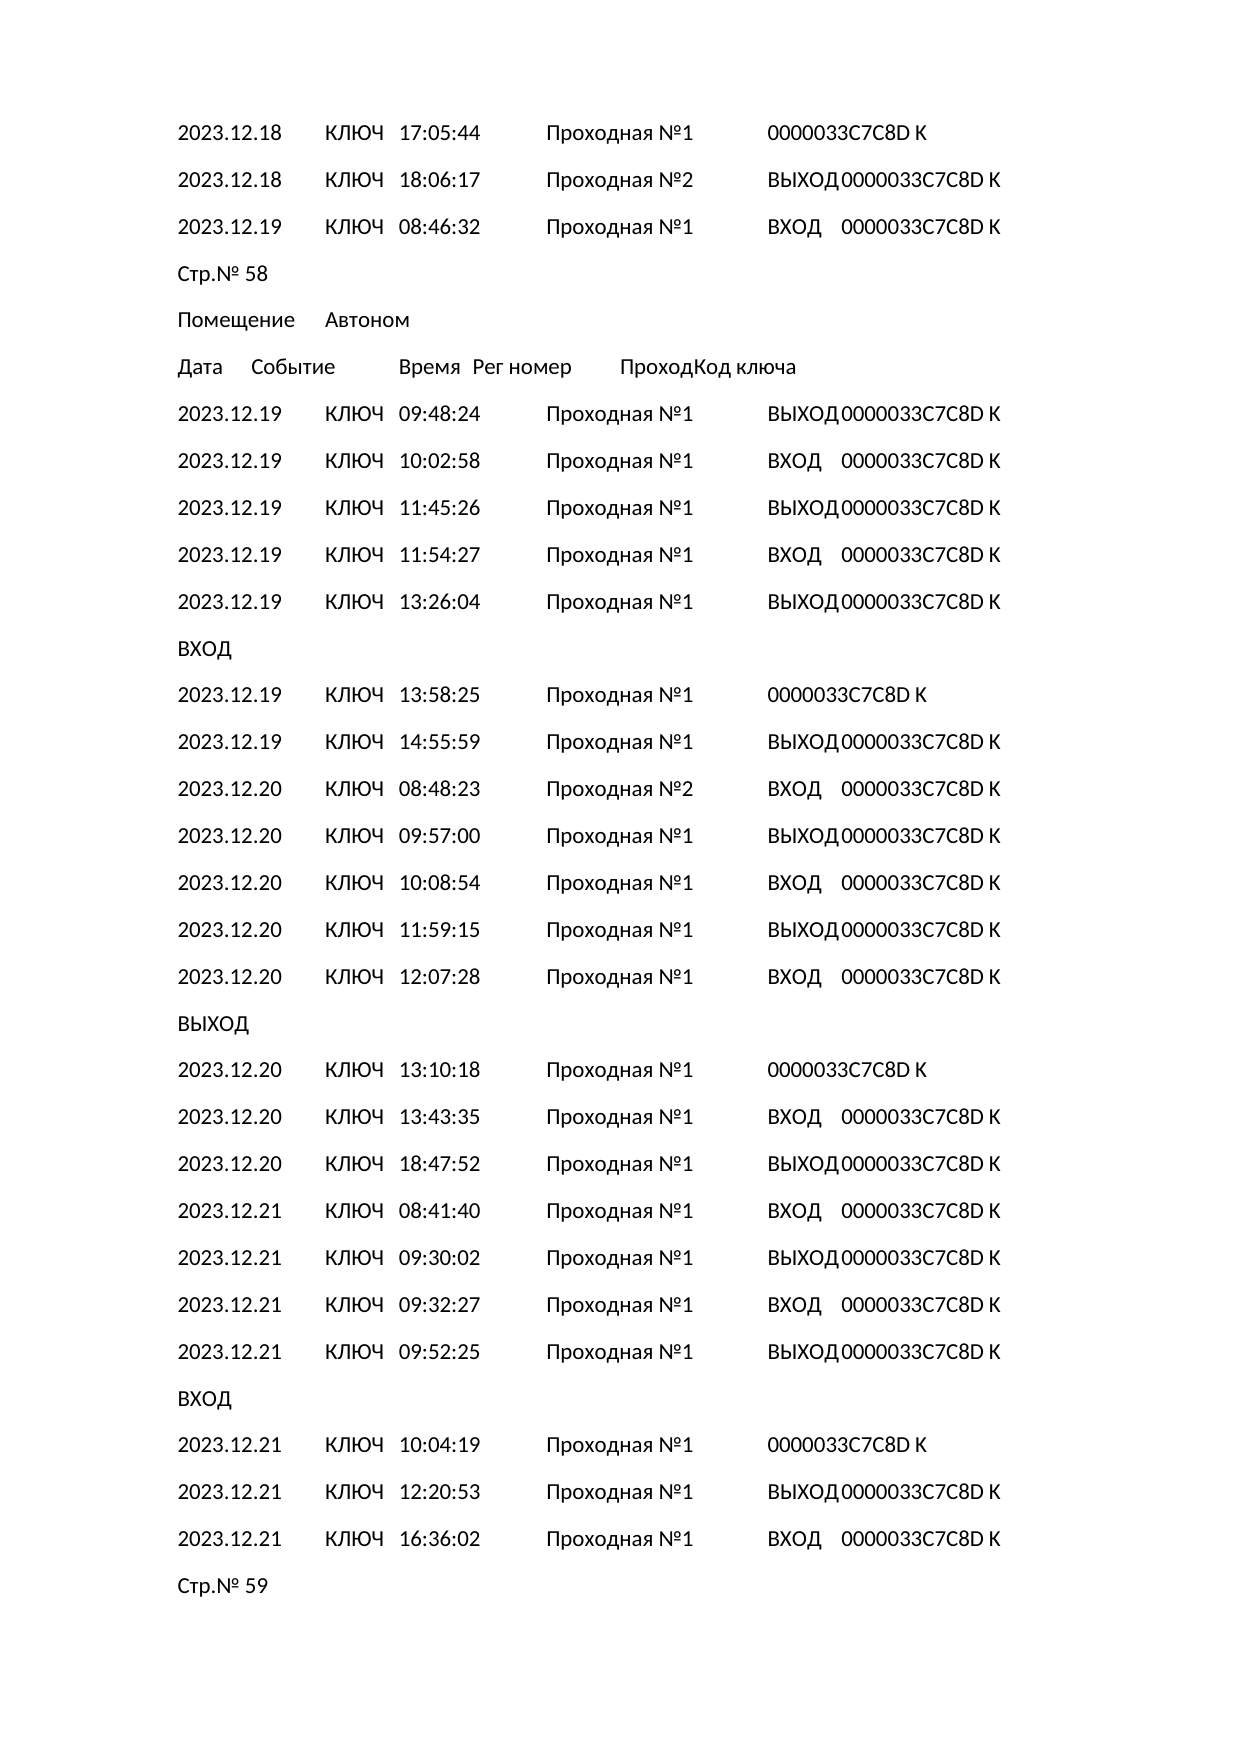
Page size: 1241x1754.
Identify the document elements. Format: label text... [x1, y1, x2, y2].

text 2023.12.21 КЛЮЧ 09:32:27 Проходная №1 ВХОД 0000033C7C8D K [177, 1290, 1152, 1318]
text 2023.12.19 КЛЮЧ 11:45:26 Проходная №1 ВЫХОД 0000033C7C8D K [177, 493, 1152, 521]
text Помещение Автоном [177, 306, 1152, 334]
text 2023.12.20 КЛЮЧ 11:59:15 Проходная №1 ВЫХОД 0000033C7C8D K [177, 915, 1152, 943]
text ВХОД [177, 1384, 1152, 1412]
text 2023.12.20 КЛЮЧ 10:08:54 Проходная №1 ВХОД 0000033C7C8D K [177, 868, 1152, 896]
text Дата Событие Время Рег номер Проход Код ключа [177, 352, 1152, 381]
text 2023.12.21 КЛЮЧ 08:41:40 Проходная №1 ВХОД 0000033C7C8D K [177, 1196, 1152, 1224]
text 2023.12.20 КЛЮЧ 12:07:28 Проходная №1 ВХОД 0000033C7C8D K [177, 962, 1152, 990]
text ВХОД [177, 634, 1152, 662]
text 2023.12.20 КЛЮЧ 09:57:00 Проходная №1 ВЫХОД 0000033C7C8D K [177, 821, 1152, 849]
text 2023.12.21 КЛЮЧ 09:30:02 Проходная №1 ВЫХОД 0000033C7C8D K [177, 1243, 1152, 1271]
text 2023.12.19 КЛЮЧ 08:46:32 Проходная №1 ВХОД 0000033C7C8D K [177, 212, 1152, 240]
text Стр.№ 59 [177, 1571, 1152, 1599]
text 2023.12.18 КЛЮЧ 18:06:17 Проходная №2 ВЫХОД 0000033C7C8D K [177, 165, 1152, 193]
text 2023.12.21 КЛЮЧ 12:20:53 Проходная №1 ВЫХОД 0000033C7C8D K [177, 1477, 1152, 1506]
text 2023.12.19 КЛЮЧ 10:02:58 Проходная №1 ВХОД 0000033C7C8D K [177, 446, 1152, 474]
text 2023.12.21 КЛЮЧ 10:04:19 Проходная №1 0000033C7C8D K [177, 1431, 1152, 1459]
text 2023.12.20 КЛЮЧ 18:47:52 Проходная №1 ВЫХОД 0000033C7C8D K [177, 1149, 1152, 1177]
text 2023.12.19 КЛЮЧ 13:26:04 Проходная №1 ВЫХОД 0000033C7C8D K [177, 587, 1152, 615]
text 2023.12.18 КЛЮЧ 17:05:44 Проходная №1 0000033C7C8D K [177, 118, 1152, 146]
text 2023.12.21 КЛЮЧ 09:52:25 Проходная №1 ВЫХОД 0000033C7C8D K [177, 1337, 1152, 1365]
text 2023.12.19 КЛЮЧ 09:48:24 Проходная №1 ВЫХОД 0000033C7C8D K [177, 399, 1152, 427]
text 2023.12.20 КЛЮЧ 13:43:35 Проходная №1 ВХОД 0000033C7C8D K [177, 1102, 1152, 1131]
text 2023.12.20 КЛЮЧ 13:10:18 Проходная №1 0000033C7C8D K [177, 1056, 1152, 1084]
text 2023.12.21 КЛЮЧ 16:36:02 Проходная №1 ВХОД 0000033C7C8D K [177, 1524, 1152, 1552]
text 2023.12.20 КЛЮЧ 08:48:23 Проходная №2 ВХОД 0000033C7C8D K [177, 774, 1152, 802]
text 2023.12.19 КЛЮЧ 13:58:25 Проходная №1 0000033C7C8D K [177, 681, 1152, 709]
text 2023.12.19 КЛЮЧ 11:54:27 Проходная №1 ВХОД 0000033C7C8D K [177, 540, 1152, 568]
text 2023.12.19 КЛЮЧ 14:55:59 Проходная №1 ВЫХОД 0000033C7C8D K [177, 727, 1152, 756]
text Стр.№ 58 [177, 259, 1152, 287]
text ВЫХОД [177, 1009, 1152, 1037]
